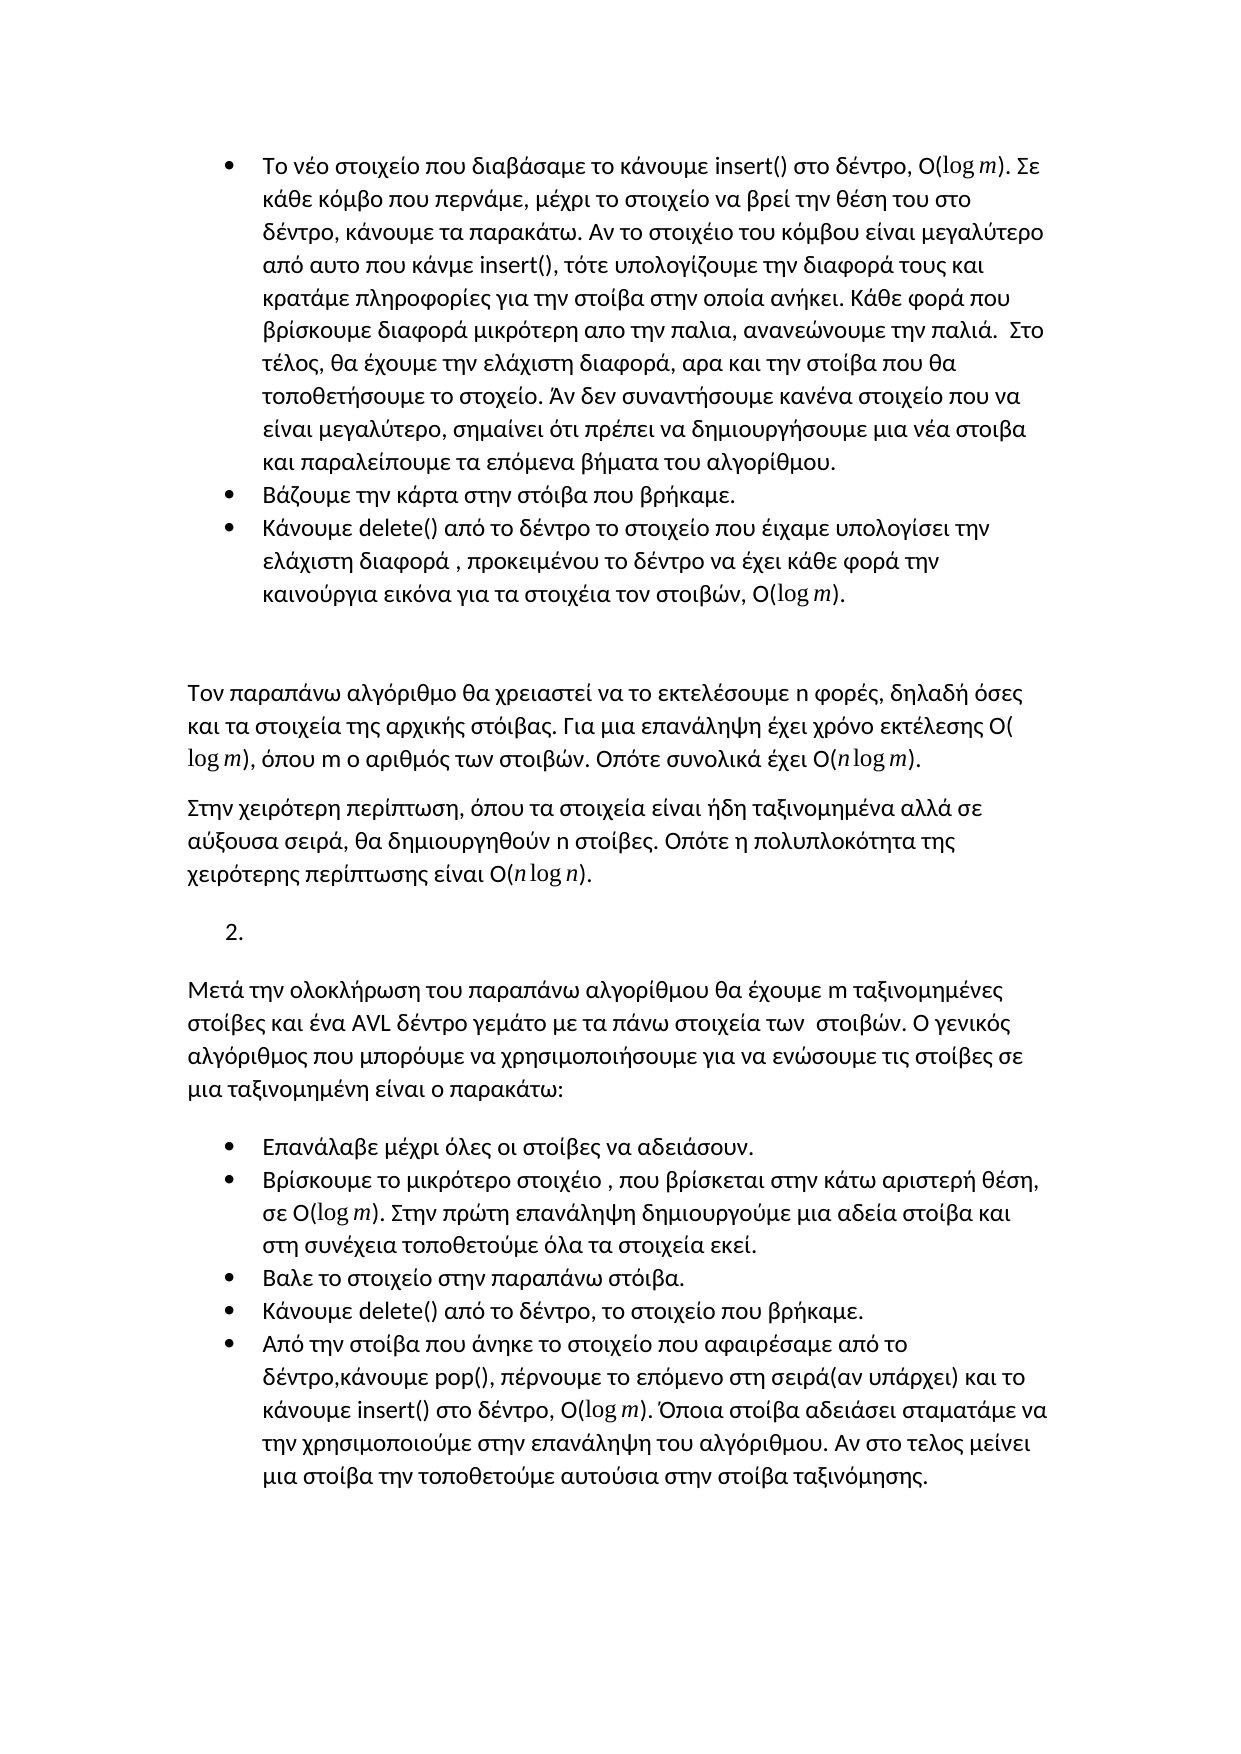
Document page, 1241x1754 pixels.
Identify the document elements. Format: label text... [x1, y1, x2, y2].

text Στην χειρότερη περίπτωση, όπου τα στοιχεία είναι ήδη ταξινομημένα αλλά σε αύξουσα σειρά, θα δημιουργηθούν n στοίβες. Οπότε η πολυπλοκότητα της χειρότερης περίπτωσης είναι Ο(). [187, 792, 1053, 889]
list Βαλε το στοιχείο στην παραπάνω στόιβα. [225, 1262, 1053, 1293]
text Τον παραπάνω αλγόριθμο θα χρειαστεί να το εκτελέσουμε n φορές, δηλαδή όσες και τα στοιχεία της αρχικής στόιβας. Για μια επανάληψη έχει χρόνο εκτέλεσης Ο(), όπου m ο αριθμός των στοιβών. Οπότε συνολικά έχει Ο(). [187, 677, 1053, 773]
list Επανάλαβε μέχρι όλες οι στοίβες να αδειάσουν. [225, 1131, 1053, 1161]
list Βρίσκουμε το μικρότερο στοιχέιο , που βρίσκεται στην κάτω αριστερή θέση, σε Ο(). Στην πρώτη επανάληψη δημιουργούμε μια αδεία στοίβα και στη συνέχεια τοποθετούμε όλα τα στοιχεία εκεί. [225, 1164, 1053, 1260]
list Από την στοίβα που άνηκε το στοιχείο που αφαιρέσαμε από το δέντρο,κάνουμε pop(), πέρνουμε το επόμενο στη σειρά(αν υπάρχει) και το κάνουμε insert() στο δέντρο, Ο(). Όποια στοίβα αδειάσει σταματάμε να την χρησιμοποιούμε στην επανάληψη του αλγόριθμου. Αν στο τελος μείνει μια στοίβα την τοποθετούμε αυτούσια στην στοίβα ταξινόμησης. [225, 1328, 1053, 1491]
text Μετά την ολοκλήρωση του παραπάνω αλγορίθμου θα έχουμε m ταξινομημένες στοίβες και ένα AVL δέντρο γεμάτο με τα πάνω στοιχεία των στοιβών. Ο γενικός αλγόριθμος που μπορόυμε να χρησιμοποιήσουμε για να ενώσουμε τις στοίβες σε μια ταξινομημένη είναι ο παρακάτω: [187, 974, 1053, 1103]
list Κάνουμε delete() από το δέντρο το στοιχείο που έιχαμε υπολογίσει την ελάχιστη διαφορά , προκειμένου το δέντρο να έχει κάθε φορά την καινούργια εικόνα για τα στοιχέια τον στοιβών, Ο(). [225, 512, 1053, 608]
list Το νέο στοιχείο που διαβάσαμε το κάνουμε insert() στο δέντρο, Ο(). Σε κάθε κόμβο που περνάμε, μέχρι το στοιχείο να βρεί την θέση του στο δέντρο, κάνουμε τα παρακάτω. Αν το στοιχέιο του κόμβου είναι μεγαλύτερο από αυτο που κάνμε insert(), τότε υπολογίζουμε την διαφορά τους και κρατάμε πληροφορίες για την στοίβα στην οποία ανήκει. Κάθε φορά που βρίσκουμε διαφορά μικρότερη απο την παλια, ανανεώνουμε την παλιά. Στο τέλος, θα έχουμε την ελάχιστη διαφορά, αρα και την στοίβα που θα τοποθετήσουμε το στοχείο. Άν δεν συναντήσουμε κανένα στοιχείο που να είναι μεγαλύτερο, σημαίνει ότι πρέπει να δημιουργήσουμε μια νέα στοιβα και παραλείπουμε τα επόμενα βήματα του αλγορίθμου. [225, 150, 1053, 477]
list Βάζουμε την κάρτα στην στόιβα που βρήκαμε. [225, 479, 1053, 510]
list Κάνουμε delete() από το δέντρο, το στοιχείο που βρήκαμε. [225, 1295, 1053, 1326]
